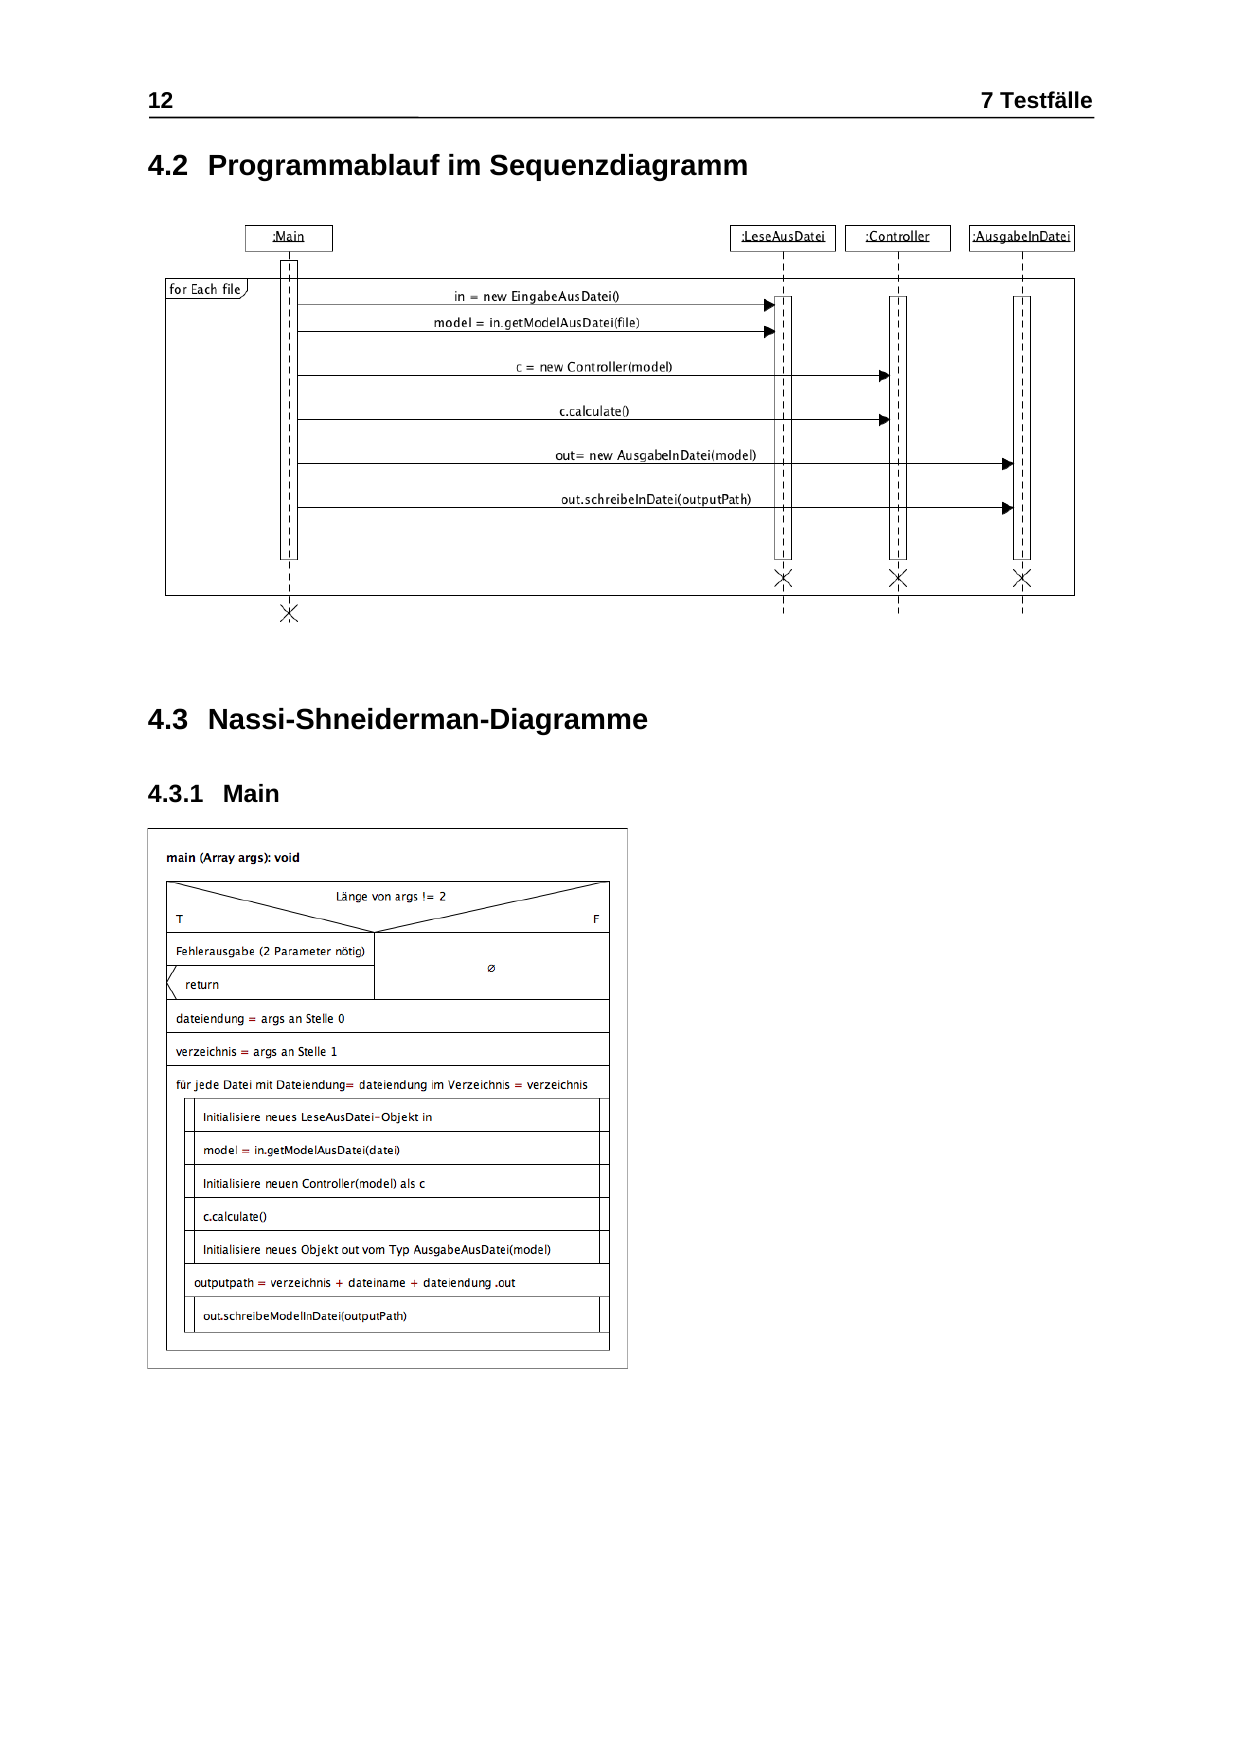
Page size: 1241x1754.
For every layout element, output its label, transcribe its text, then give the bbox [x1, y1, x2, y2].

picture [147, 207, 1092, 657]
picture [147, 828, 628, 1369]
subtitle Programmablauf im Sequenzdiagramm [148, 148, 1092, 181]
subtitle Main [148, 779, 1092, 808]
subtitle Nassi-Shneiderman-Diagramme [148, 702, 1092, 736]
